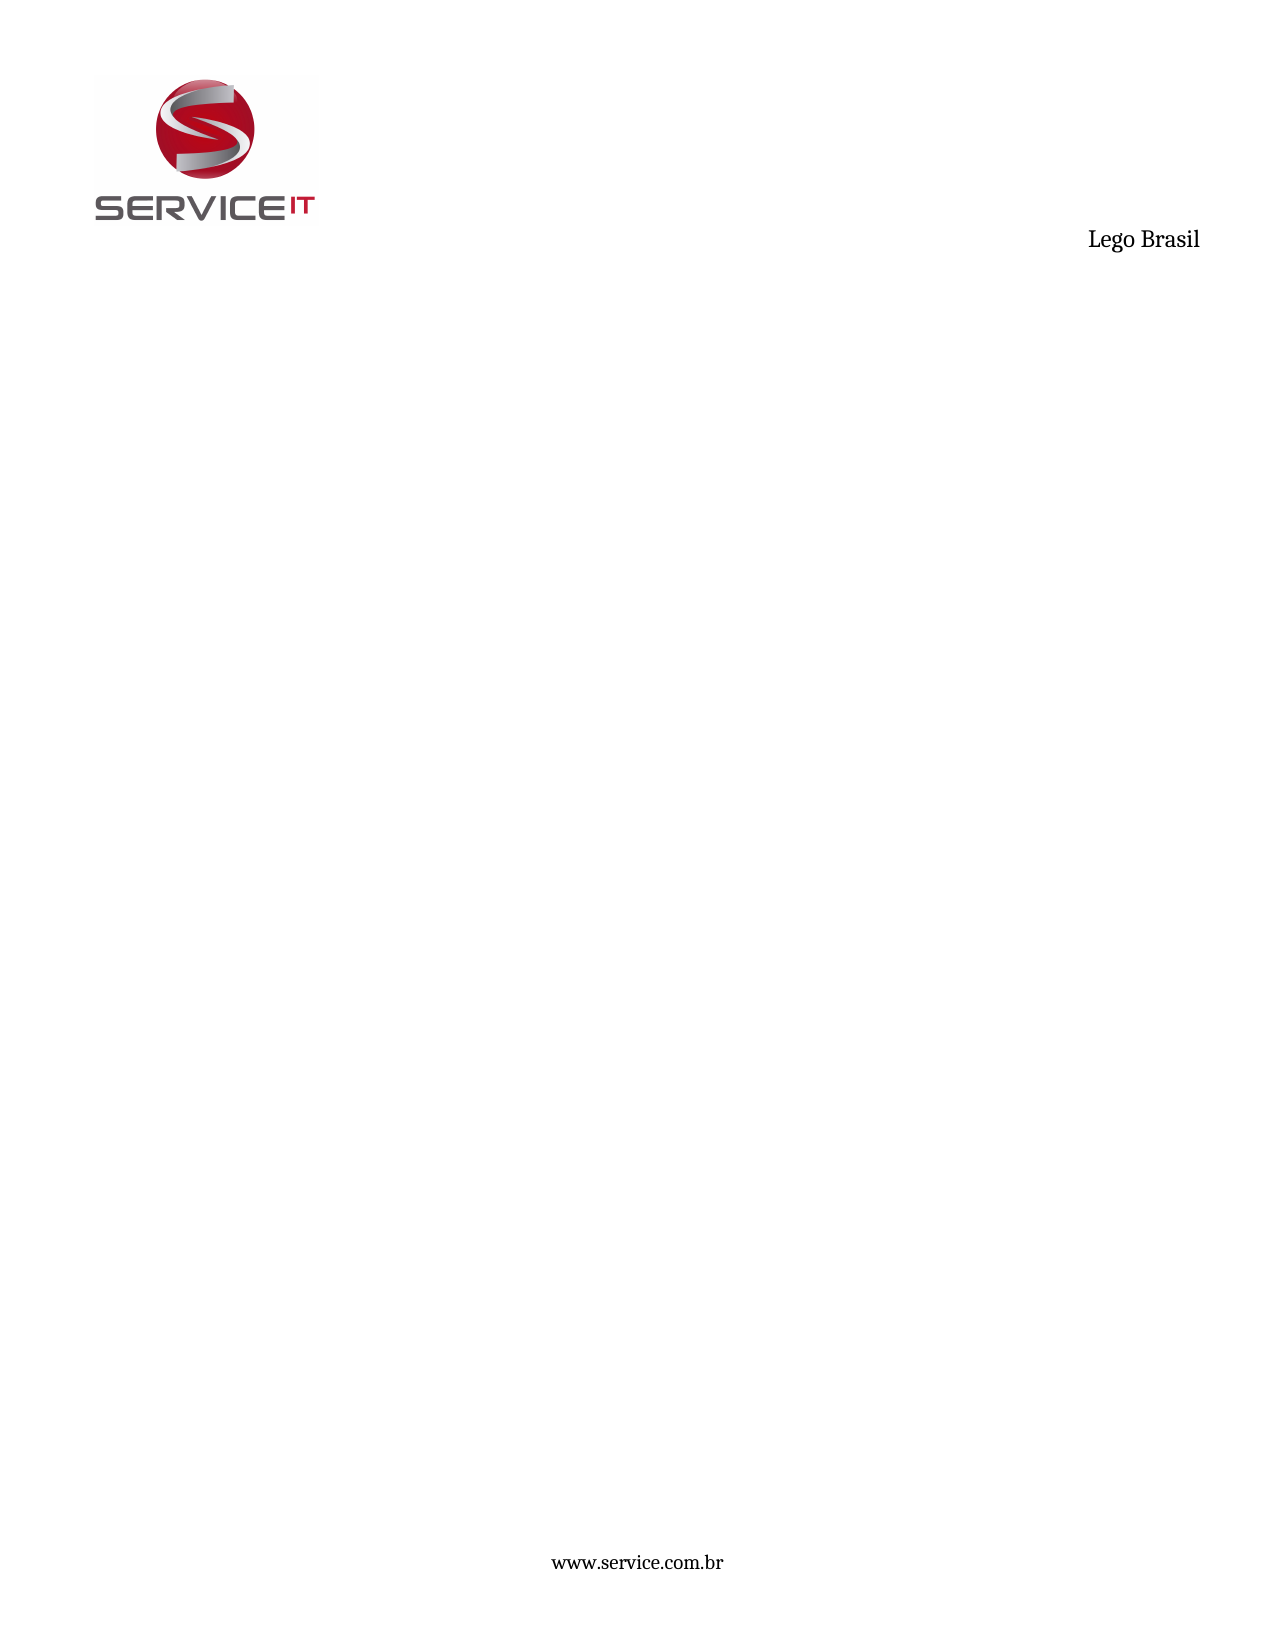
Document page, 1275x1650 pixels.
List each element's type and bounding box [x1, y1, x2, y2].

picture [93, 75, 319, 226]
